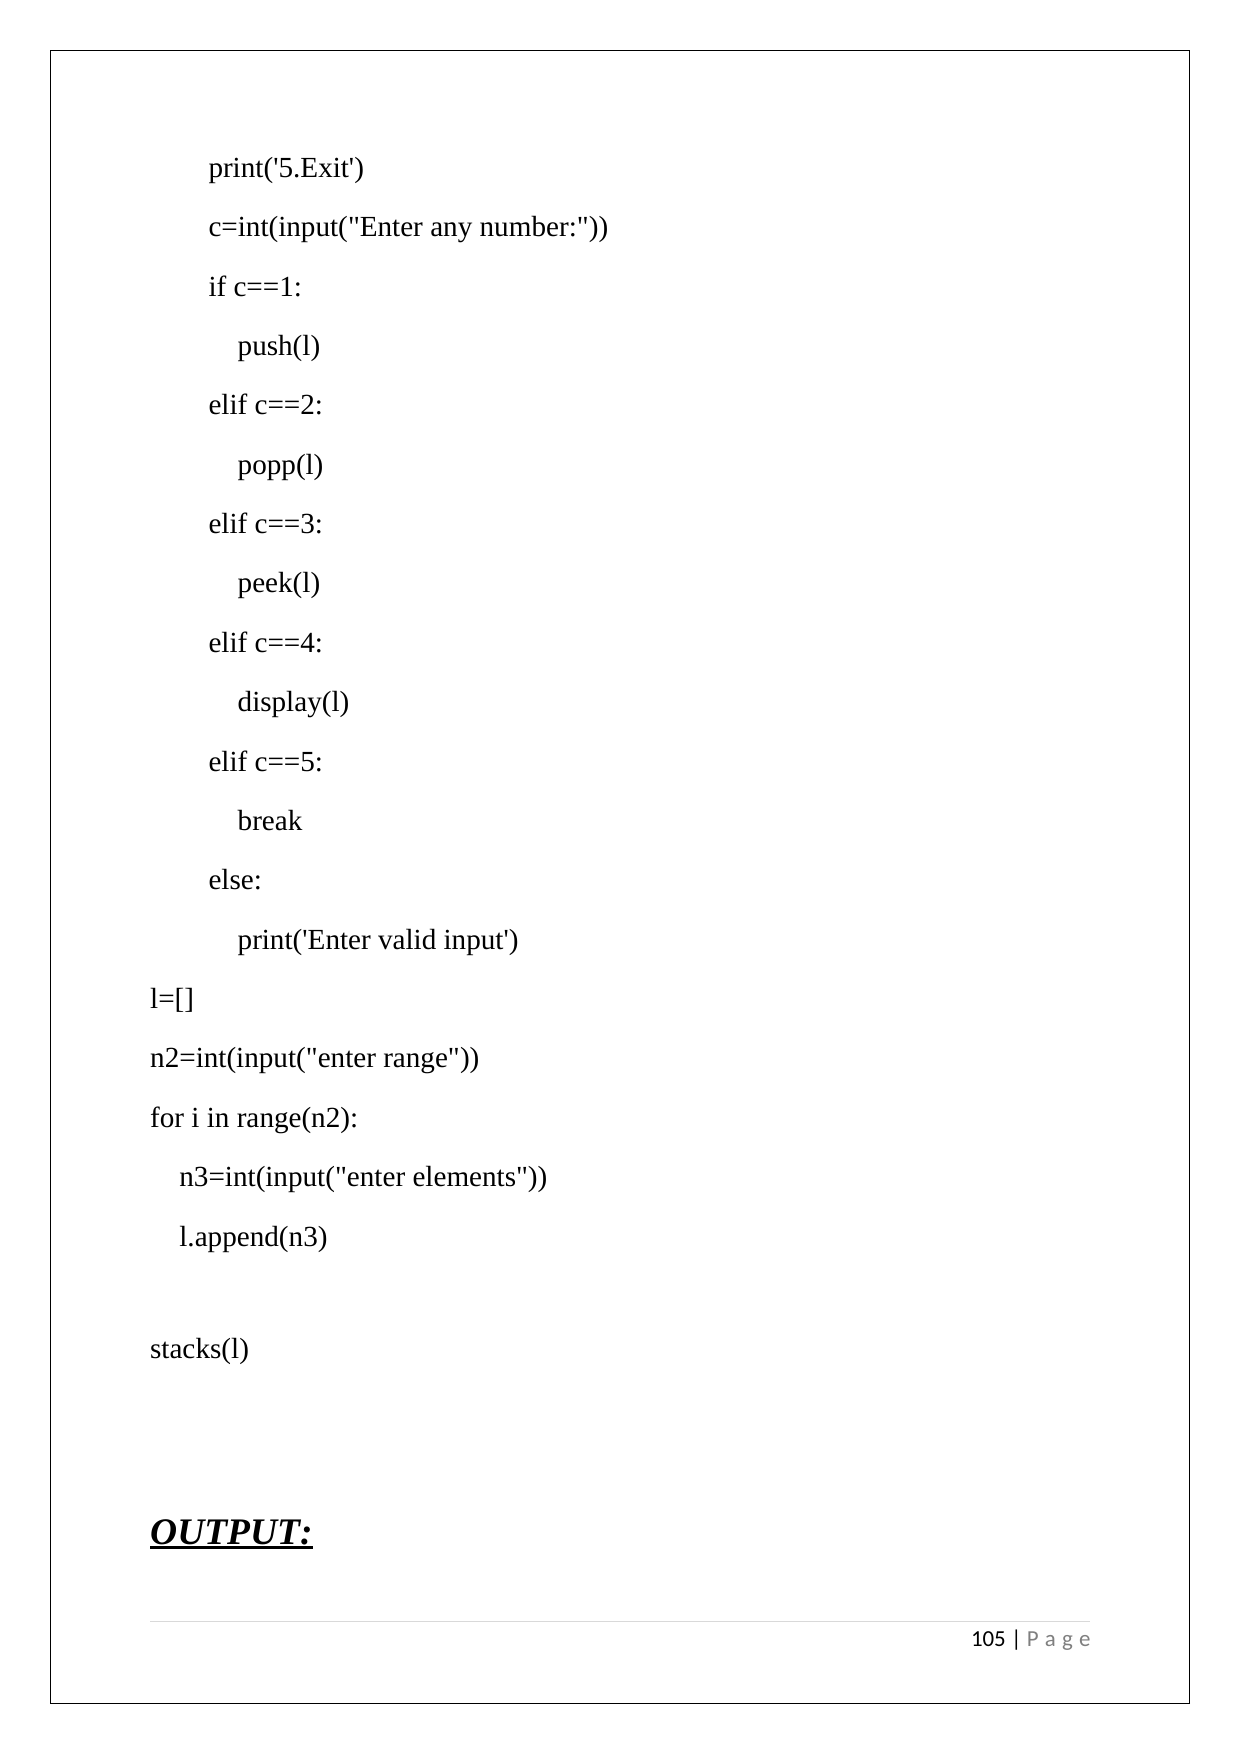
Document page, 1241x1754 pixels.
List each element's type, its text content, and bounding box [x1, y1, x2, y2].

text print('Enter valid input') [150, 922, 1090, 955]
text peek(l) [150, 566, 1090, 599]
text n3=int(input("enter elements")) [150, 1159, 1090, 1193]
text else: [150, 862, 1090, 896]
text l.append(n3) [150, 1219, 1090, 1252]
text print('5.Exit') [150, 150, 1090, 183]
text n2=int(input("enter range")) [150, 1041, 1090, 1074]
text display(l) [150, 684, 1090, 718]
text push(l) [150, 328, 1090, 362]
text elif c==5: [150, 744, 1090, 777]
text elif c==2: [150, 387, 1090, 421]
text OUTPUT: [150, 1509, 1090, 1552]
text if c==1: [150, 269, 1090, 302]
text elif c==4: [150, 625, 1090, 658]
text for i in range(n2): [150, 1100, 1090, 1133]
text stacks(l) [150, 1331, 1090, 1365]
text popp(l) [150, 447, 1090, 480]
text l=[] [150, 981, 1090, 1015]
text c=int(input("Enter any number:")) [150, 209, 1090, 243]
text break [150, 803, 1090, 837]
text elif c==3: [150, 506, 1090, 540]
